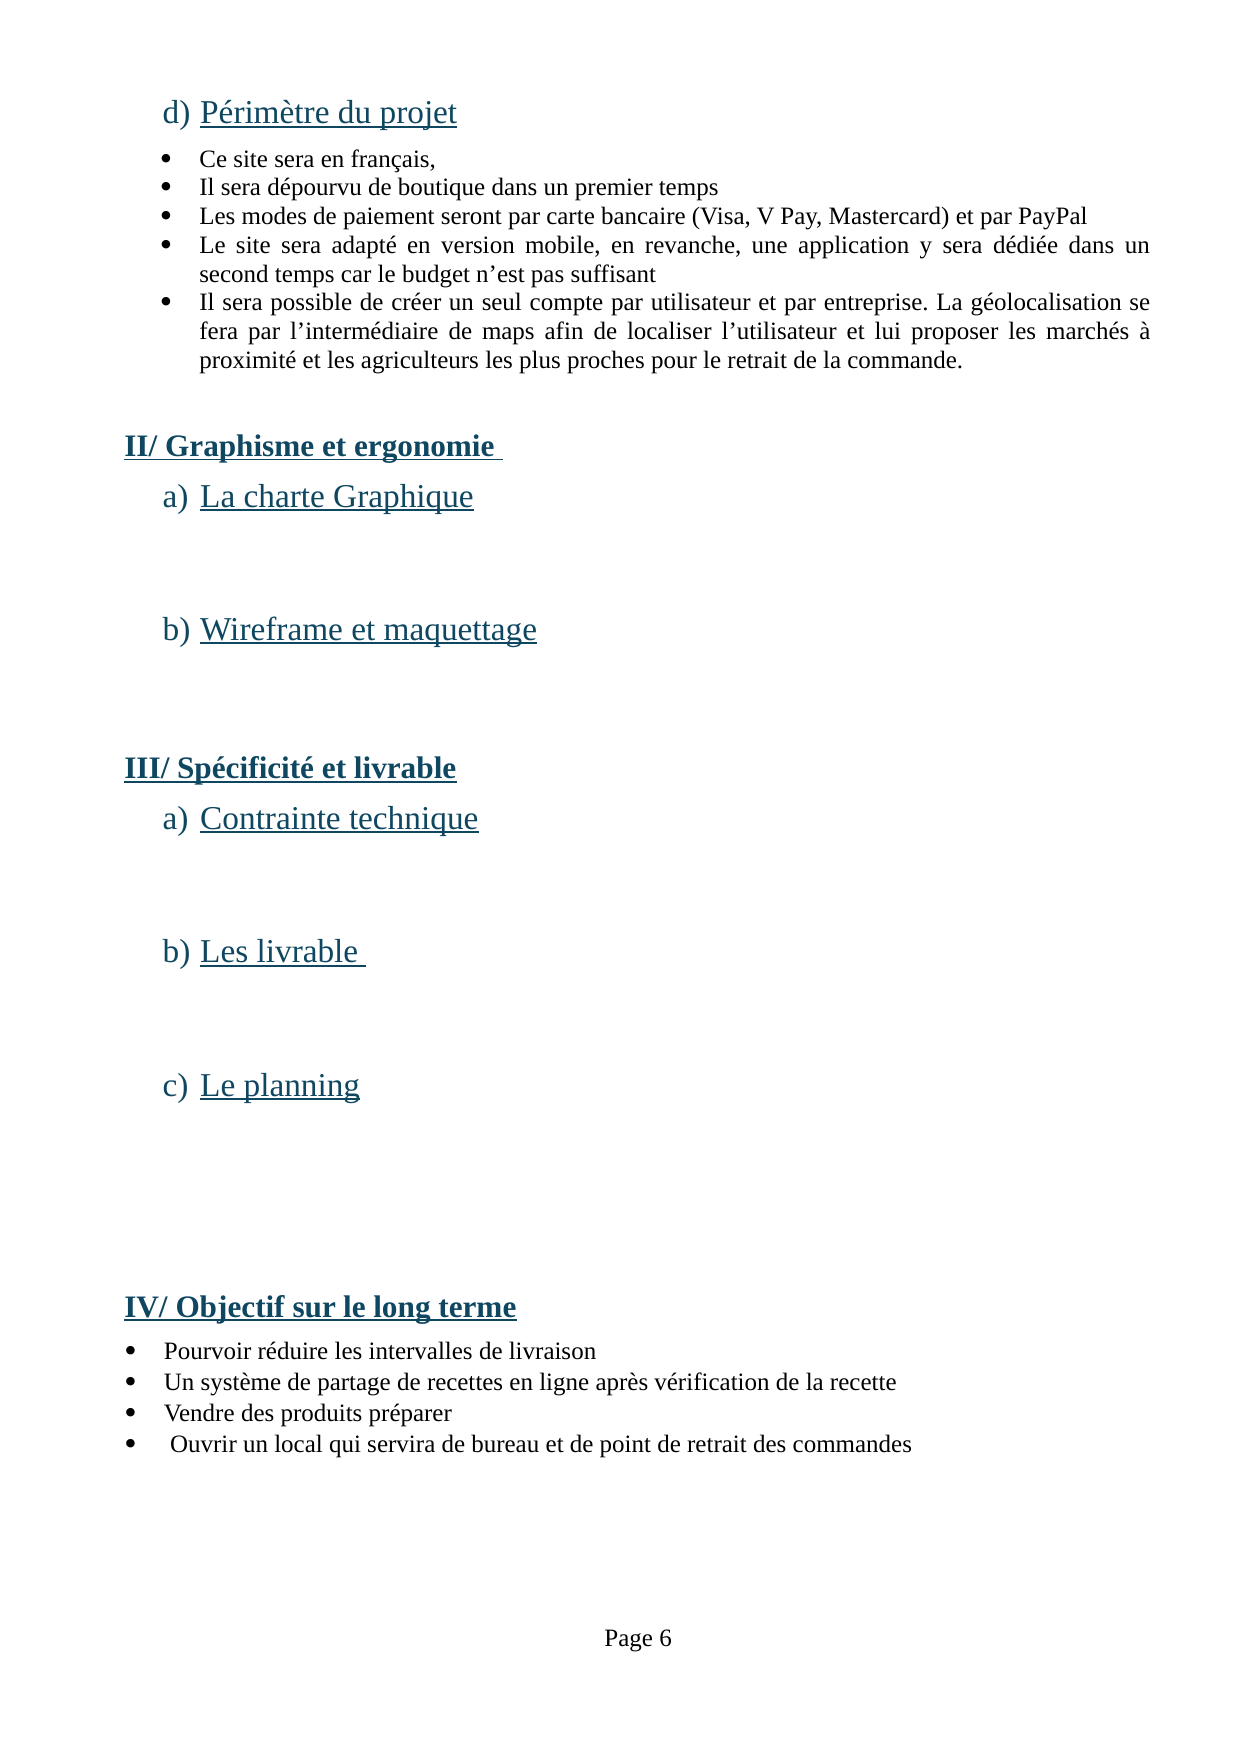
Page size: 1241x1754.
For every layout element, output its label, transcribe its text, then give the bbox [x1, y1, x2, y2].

subtitle III/ Spécificité et livrable [89, 750, 1152, 786]
subtitle II/ Graphisme et ergonomie [89, 427, 1152, 463]
subtitle Le planning [162, 1065, 1152, 1103]
list Un système de partage de recettes en ligne après vérification de la recette [126, 1367, 1152, 1396]
subtitle Contrainte technique [162, 798, 1152, 836]
list Ce site sera en français, [162, 144, 1152, 172]
subtitle IV/ Objectif sur le long terme [89, 1288, 1152, 1324]
list Les modes de paiement seront par carte bancaire (Visa, V Pay, Mastercard) et par PayPal [162, 201, 1152, 230]
subtitle Périmètre du projet [162, 93, 1152, 131]
subtitle La charte Graphique [162, 476, 1152, 514]
list Il sera possible de créer un seul compte par utilisateur et par entreprise. La géolocalisation se fera par l’intermédiaire de maps afin de localiser l’utilisateur et lui proposer les marchés à proximité et les agriculteurs les plus proches pour le retrait de la commande. [162, 287, 1152, 374]
list Ouvrir un local qui servira de bureau et de point de retrait des commandes [126, 1429, 1152, 1458]
list Il sera dépourvu de boutique dans un premier temps [162, 172, 1152, 201]
subtitle Les livrable [162, 931, 1152, 970]
subtitle Wireframe et maquettage [162, 609, 1152, 647]
list Pourvoir réduire les intervalles de livraison [126, 1336, 1152, 1365]
list Vendre des produits préparer [126, 1398, 1152, 1427]
list Le site sera adapté en version mobile, en revanche, une application y sera dédiée dans un second temps car le budget n’est pas suffisant [162, 230, 1152, 287]
